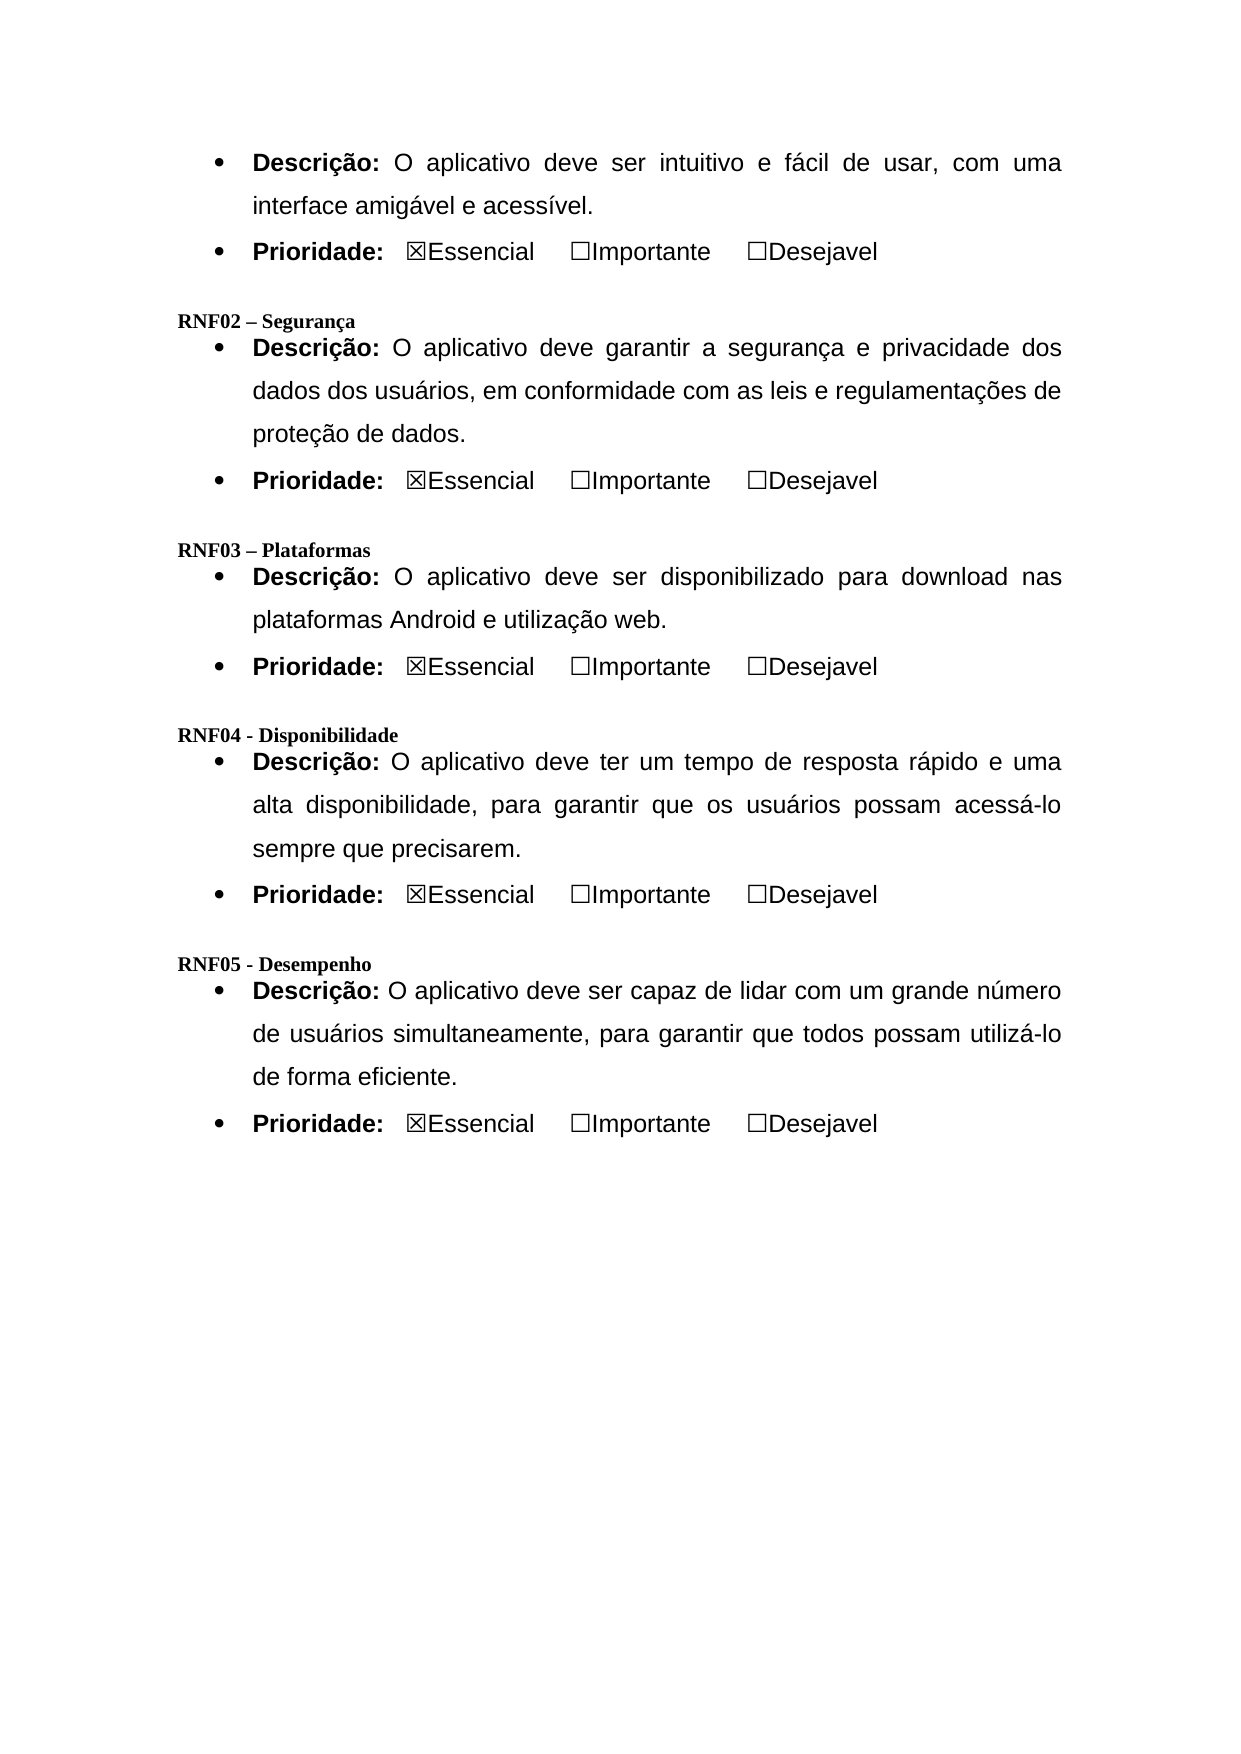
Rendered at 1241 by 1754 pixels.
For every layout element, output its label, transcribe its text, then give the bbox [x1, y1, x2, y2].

list Prioridade: Essencial Importante Desejavel [215, 463, 1063, 497]
text RNF05 - Desempenho [177, 952, 1063, 976]
text RNF03 – Plataformas [177, 538, 1063, 562]
list Descrição: O aplicativo deve ser intuitivo e fácil de usar, com uma interface amigável e acessível. [215, 148, 1063, 219]
list Descrição: O aplicativo deve ser disponibilizado para download nas plataformas Android e utilização web. [215, 562, 1063, 634]
list Prioridade: Essencial Importante Desejavel [215, 1105, 1063, 1139]
text RNF04 - Disponibilidade [177, 723, 1063, 747]
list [215, 234, 1063, 268]
text RNF02 – Segurança [177, 309, 1063, 333]
list Descrição: O aplicativo deve garantir a segurança e privacidade dos dados dos usuários, em conformidade com as leis e regulamentações de proteção de dados. [215, 333, 1063, 448]
list Descrição: O aplicativo deve ter um tempo de resposta rápido e uma alta disponibilidade, para garantir que os usuários possam acessá-lo sempre que precisarem. [215, 747, 1063, 862]
list Prioridade: Essencial Importante Desejavel [215, 648, 1063, 682]
list Prioridade: Essencial Importante Desejavel [215, 877, 1063, 911]
list Descrição: O aplicativo deve ser capaz de lidar com um grande número de usuários simultaneamente, para garantir que todos possam utilizá-lo de forma eficiente. [215, 976, 1063, 1091]
